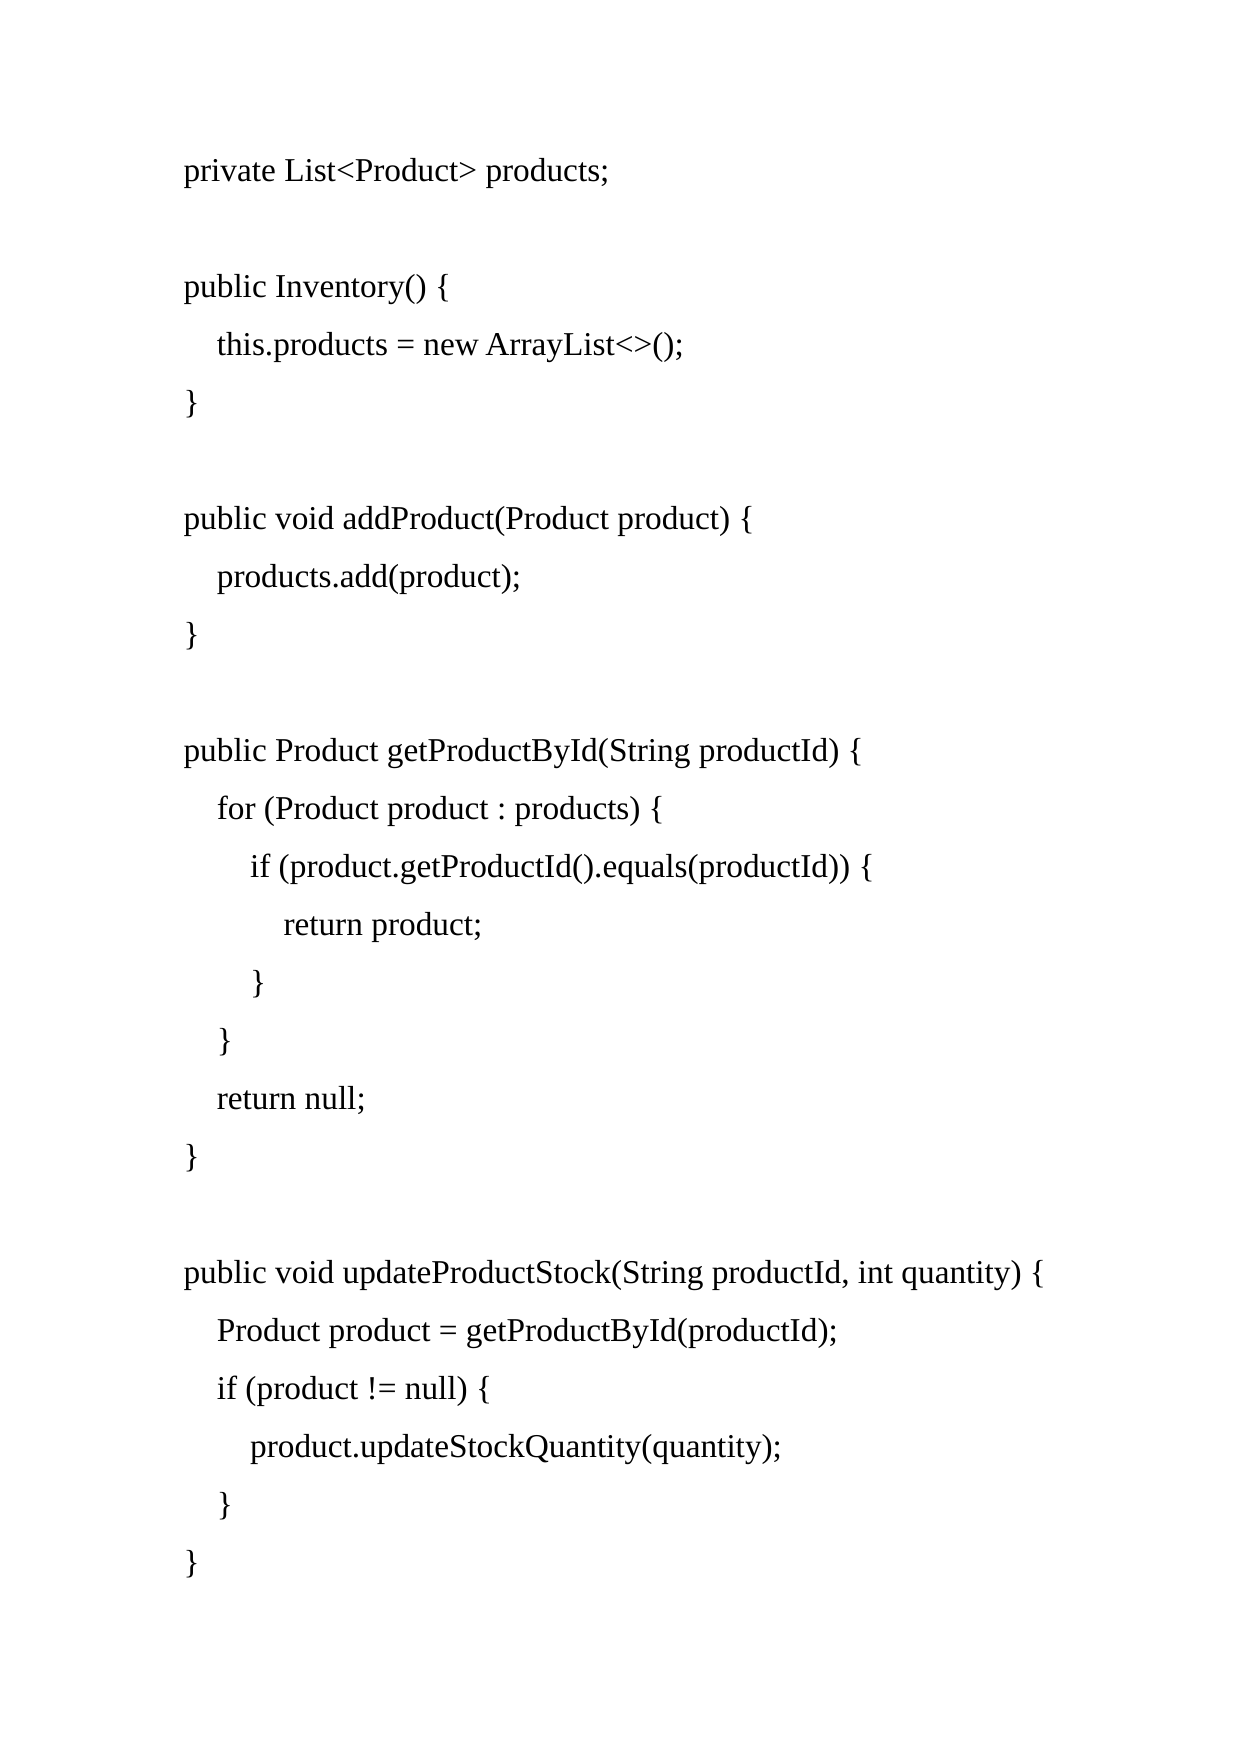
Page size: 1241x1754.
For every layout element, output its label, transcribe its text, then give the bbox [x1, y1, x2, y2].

text public Inventory() { [150, 266, 1090, 304]
text for (Product product : products) { [150, 788, 1090, 827]
text public Product getProductById(String productId) { [150, 730, 1090, 768]
text } [150, 382, 1090, 420]
text public void updateProductStock(String productId, int quantity) { [150, 1252, 1090, 1291]
text private List<Product> products; [150, 150, 1090, 188]
text } [150, 962, 1090, 1001]
text if (product != null) { [150, 1368, 1090, 1407]
text Product product = getProductById(productId); [150, 1310, 1090, 1349]
text public void addProduct(Product product) { [150, 498, 1090, 536]
text products.add(product); [150, 556, 1090, 594]
text return null; [150, 1078, 1090, 1117]
text this.products = new ArrayList<>(); [150, 324, 1090, 362]
text } [150, 1542, 1090, 1581]
text } [150, 1484, 1090, 1523]
text } [150, 614, 1090, 652]
text } [150, 1020, 1090, 1059]
text if (product.getProductId().equals(productId)) { [150, 846, 1090, 884]
text return product; [150, 904, 1090, 943]
text } [150, 1136, 1090, 1175]
text product.updateStockQuantity(quantity); [150, 1426, 1090, 1465]
